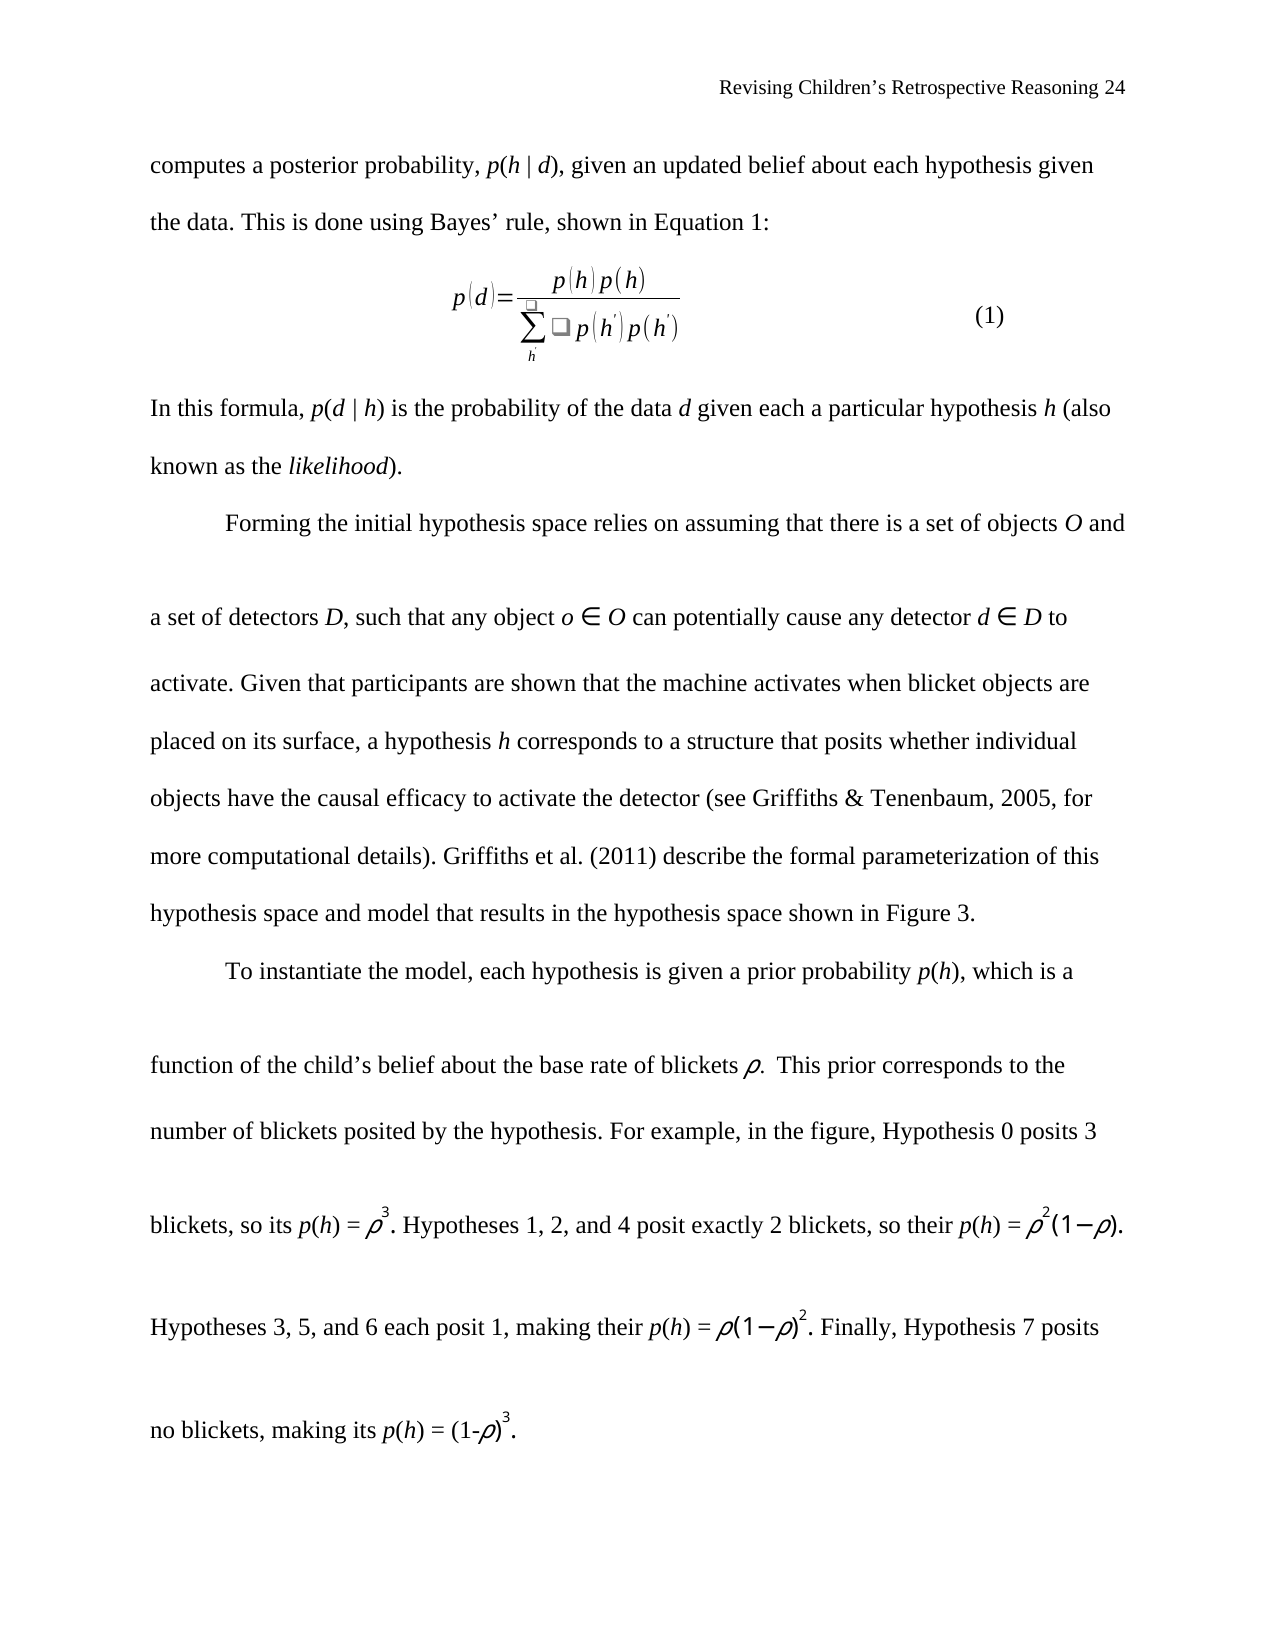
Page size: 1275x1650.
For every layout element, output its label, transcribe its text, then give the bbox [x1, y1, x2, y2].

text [150, 150, 1125, 236]
text Forming the initial hypothesis space relies on assuming that there is a set of objects O and a set of detectors D, such that any object o ∈ O can potentially cause any detector d ∈ D to activate. Given that participants are shown that the machine activates when blicket objects are placed on its surface, a hypothesis h corresponds to a structure that posits whether individual objects have the causal efficacy to activate the detector (see Griffiths & Tenenbaum, 2005, for more computational details). Griffiths et al. (2011) describe the formal parameterization of this hypothesis space and model that results in the hypothesis space shown in Figure 3. [150, 508, 1125, 927]
text To instantiate the model, each hypothesis is given a prior probability p(h), which is a function of the child’s belief about the base rate of blickets ρ. This prior corresponds to the number of blickets posited by the hypothesis. For example, in the figure, Hypothesis 0 posits 3 blickets, so its p(h) = ρ3. Hypotheses 1, 2, and 4 posit exactly 2 blickets, so their p(h) = ρ2(1−ρ). Hypotheses 3, 5, and 6 each posit 1, making their p(h) = ρ(1−ρ)2. Finally, Hypothesis 7 posits no blickets, making its p(h) = (1-ρ)3. [150, 956, 1125, 1452]
text (1) [375, 265, 1125, 365]
text In this formula, p(d | h) is the probability of the data d given each a particular hypothesis h (also known as the likelihood). [150, 393, 1125, 480]
